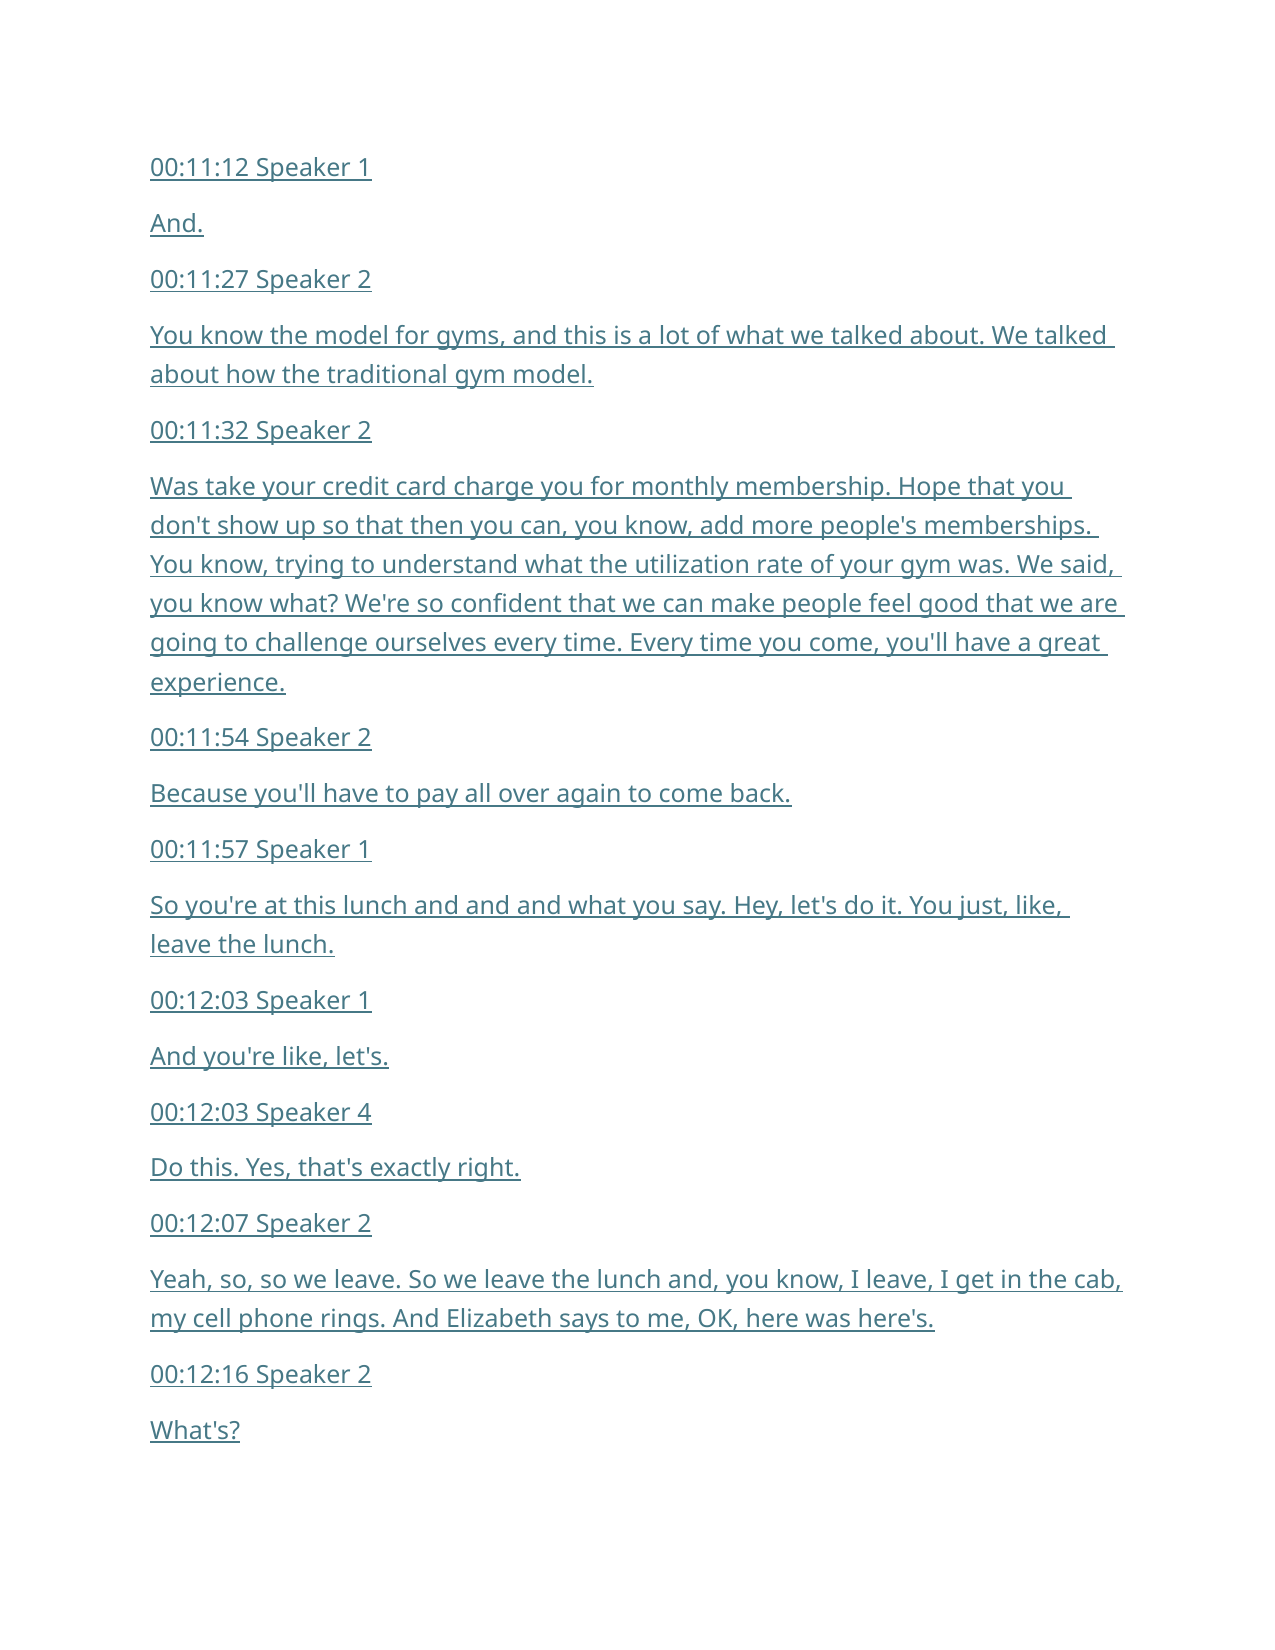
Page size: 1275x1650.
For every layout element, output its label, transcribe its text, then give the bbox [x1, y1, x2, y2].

text And you're like, let's. [150, 1038, 1125, 1072]
text Yeah, so, so we leave. So we leave the lunch and, you know, I leave, I get in the cab, my cell phone rings. And Elizabeth says to me, OK, here was here's. [150, 1262, 1125, 1335]
text 00:11:27 Speaker 2 [150, 262, 1125, 296]
text And. [150, 206, 1125, 240]
text 00:11:12 Speaker 1 [150, 150, 1125, 184]
text You know the model for gyms, and this is a lot of what we talked about. We talked about how the traditional gym model. [150, 317, 1125, 391]
text 00:12:07 Speaker 2 [150, 1206, 1125, 1240]
text 00:11:32 Speaker 2 [150, 412, 1125, 447]
text 00:11:54 Speaker 2 [150, 720, 1125, 754]
text Was take your credit card charge you for monthly membership. Hope that you don't show up so that then you can, you know, add more people's memberships. You know, trying to understand what the utilization rate of your gym was. We said, you know what? We're so confident that we can make people feel good that we are going to challenge ourselves every time. Every time you come, you'll have a great experience. [150, 468, 1125, 615]
text 00:12:03 Speaker 1 [150, 982, 1125, 1017]
text Was take your credit card charge you for monthly membership. Hope that you don't show up so that then you can, you know, add more people's memberships. You know, trying to understand what the utilization rate of your gym was. We said, you know what? We're so confident that we can make people feel good that we are going to challenge ourselves every time. Every time you come, you'll have a great experience. [150, 617, 1125, 698]
text Because you'll have to pay all over again to come back. [150, 776, 1125, 810]
text What's? [150, 1412, 1125, 1447]
text 00:11:57 Speaker 1 [150, 832, 1125, 866]
text 00:12:16 Speaker 2 [150, 1357, 1125, 1391]
text Do this. Yes, that's exactly right. [150, 1150, 1125, 1184]
text So you're at this lunch and and and what you say. Hey, let's do it. You just, like, leave the lunch. [150, 887, 1125, 961]
text 00:12:03 Speaker 4 [150, 1094, 1125, 1128]
